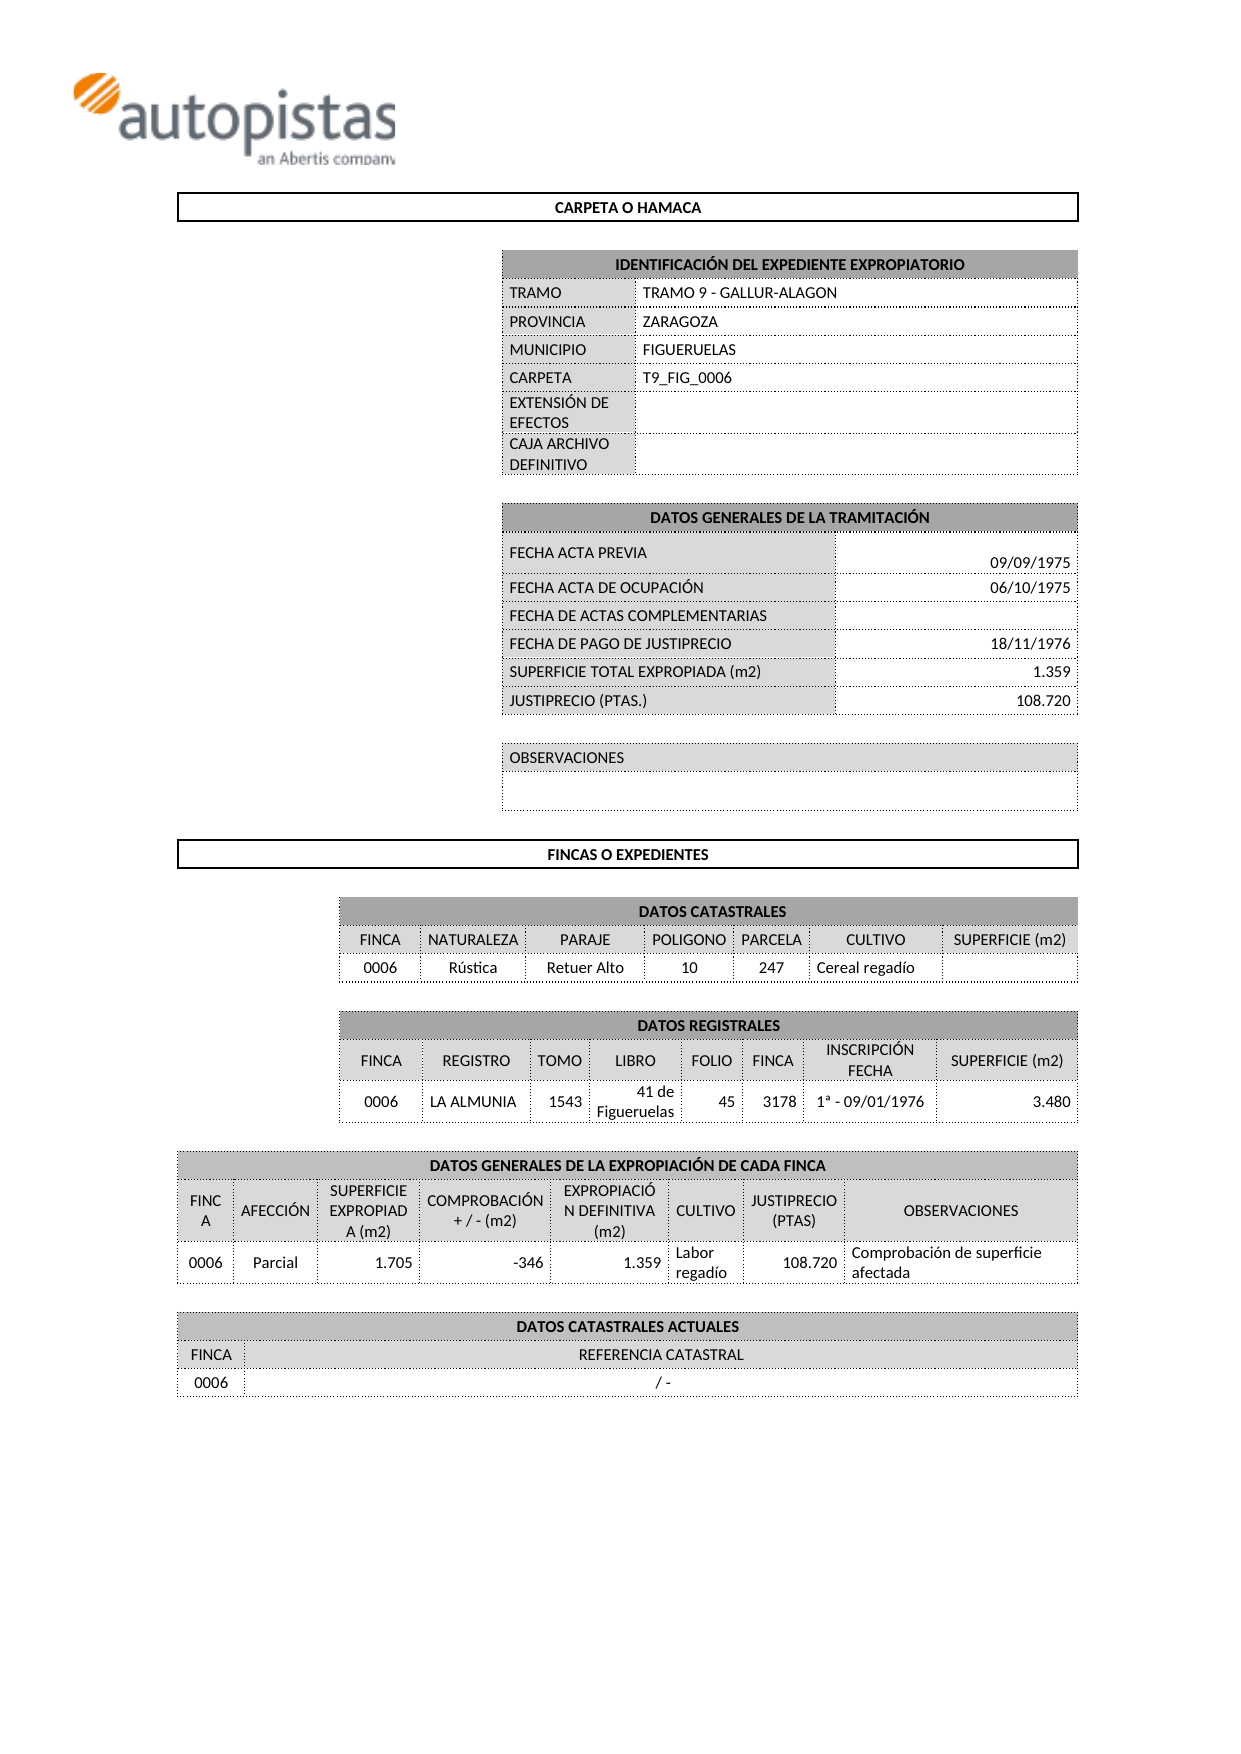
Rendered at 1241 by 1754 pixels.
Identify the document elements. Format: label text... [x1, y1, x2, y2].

table_cell FINCA [178, 1179, 233, 1241]
table_cell OBSERVACIONES [844, 1179, 1078, 1241]
table_cell -346 [420, 1241, 551, 1283]
table_cell Rústica [421, 953, 526, 981]
table_cell POLIGONO [645, 925, 734, 953]
table_cell SUPERFICIE (m2) [942, 925, 1078, 953]
table_cell [942, 953, 1078, 981]
table_header OBSERVACIONES [502, 743, 902, 771]
table_cell INSCRIPCIÓN FECHA [804, 1039, 937, 1080]
table_header CARPETA O HAMACA [179, 194, 1077, 220]
table_cell FIGUERUELAS [635, 335, 1078, 363]
table_cell 1.359 [835, 658, 1078, 686]
table_header DATOS GENERALES DE LA EXPROPIACIÓN DE CADA FINCA [178, 1151, 1078, 1179]
table_cell TRAMO 9 - GALLUR-ALAGON [635, 278, 1078, 306]
table_cell REFERENCIA CATASTRAL [244, 1340, 1078, 1368]
table_cell JUSTIPRECIO (PTAS) [744, 1179, 844, 1241]
table_cell 09/09/1975 [835, 531, 1078, 573]
table_cell EXPROPIACIÓN DEFINITIVA (m2) [551, 1179, 668, 1241]
table_cell T9_FIG_0006 [635, 363, 1078, 391]
table_cell EXTENSIÓN DE EFECTOS [502, 391, 635, 432]
table_cell FOLIO [681, 1039, 742, 1080]
table_cell FECHA DE PAGO DE JUSTIPRECIO [502, 629, 835, 657]
table_header [902, 743, 1078, 771]
table_cell MUNICIPIO [502, 335, 635, 363]
table_header DATOS CATASTRALES ACTUALES [178, 1312, 1078, 1340]
table_cell FINCA [340, 925, 421, 953]
table_cell / - [244, 1368, 1078, 1396]
table_cell SUPERFICIE (m2) [937, 1039, 1078, 1080]
table_cell [835, 601, 1078, 629]
table_header IDENTIFICACIÓN DEL EXPEDIENTE EXPROPIATORIO [502, 250, 1078, 278]
table_cell PARCELA [734, 925, 809, 953]
table_cell REGISTRO [423, 1039, 530, 1080]
table_cell SUPERFICIE TOTAL EXPROPIADA (m2) [502, 658, 835, 686]
table_cell 1543 [530, 1080, 589, 1122]
table_cell TRAMO [502, 278, 635, 306]
table_cell FINCA [340, 1039, 422, 1080]
table_cell 3.480 [937, 1080, 1078, 1122]
table_cell FECHA ACTA DE OCUPACIÓN [502, 573, 835, 601]
table_cell JUSTIPRECIO (PTAS.) [502, 686, 835, 714]
table_cell 1.359 [551, 1241, 668, 1283]
table_cell CAJA ARCHIVO DEFINITIVO [502, 433, 635, 474]
table_cell 108.720 [835, 686, 1078, 714]
table_cell [635, 433, 1078, 474]
table_cell 1.705 [317, 1241, 420, 1283]
table_cell Labor regadío [668, 1241, 744, 1283]
table_header DATOS REGISTRALES [340, 1011, 1078, 1039]
table_cell 3178 [742, 1080, 804, 1122]
table_cell FECHA ACTA PREVIA [502, 531, 835, 573]
table_cell PROVINCIA [502, 306, 635, 334]
table_cell AFECCIÓN [233, 1179, 317, 1241]
table_cell Cereal regadío [809, 953, 942, 981]
table_cell 108.720 [744, 1241, 844, 1283]
table_cell 10 [645, 953, 734, 981]
table_cell Parcial [233, 1241, 317, 1283]
table_cell LIBRO [589, 1039, 681, 1080]
table_cell COMPROBACIÓN + / - (m2) [420, 1179, 551, 1241]
table_cell FECHA DE ACTAS COMPLEMENTARIAS [502, 601, 835, 629]
table_cell TOMO [530, 1039, 589, 1080]
table_cell 0006 [340, 1080, 422, 1122]
table_cell PARAJE [526, 925, 645, 953]
table_cell 0006 [340, 953, 421, 981]
table_cell LA ALMUNIA [423, 1080, 530, 1122]
table_cell NATURALEZA [421, 925, 526, 953]
table_cell SUPERFICIE EXPROPIADA (m2) [317, 1179, 420, 1241]
table_cell 06/10/1975 [835, 573, 1078, 601]
table_cell 0006 [178, 1368, 244, 1396]
table_header DATOS GENERALES DE LA TRAMITACIÓN [502, 503, 1078, 531]
table_cell CULTIVO [668, 1179, 744, 1241]
table_cell 0006 [178, 1241, 233, 1283]
table_cell 1ª - 09/01/1976 [804, 1080, 937, 1122]
table_cell FINCA [178, 1340, 244, 1368]
table_header DATOS CATASTRALES [340, 897, 1078, 925]
table_cell 45 [681, 1080, 742, 1122]
table_cell 247 [734, 953, 809, 981]
table_cell [635, 391, 1078, 432]
table_cell [502, 771, 1078, 810]
table_cell CULTIVO [809, 925, 942, 953]
table_cell FINCA [742, 1039, 804, 1080]
table_cell Retuer Alto [526, 953, 645, 981]
table_cell 41 de Figueruelas [589, 1080, 681, 1122]
table_cell 18/11/1976 [835, 629, 1078, 657]
table_cell CARPETA [502, 363, 635, 391]
table_cell Comprobación de superficie afectada [844, 1241, 1078, 1283]
table_header FINCAS O EXPEDIENTES [179, 841, 1077, 867]
table_cell ZARAGOZA [635, 306, 1078, 334]
